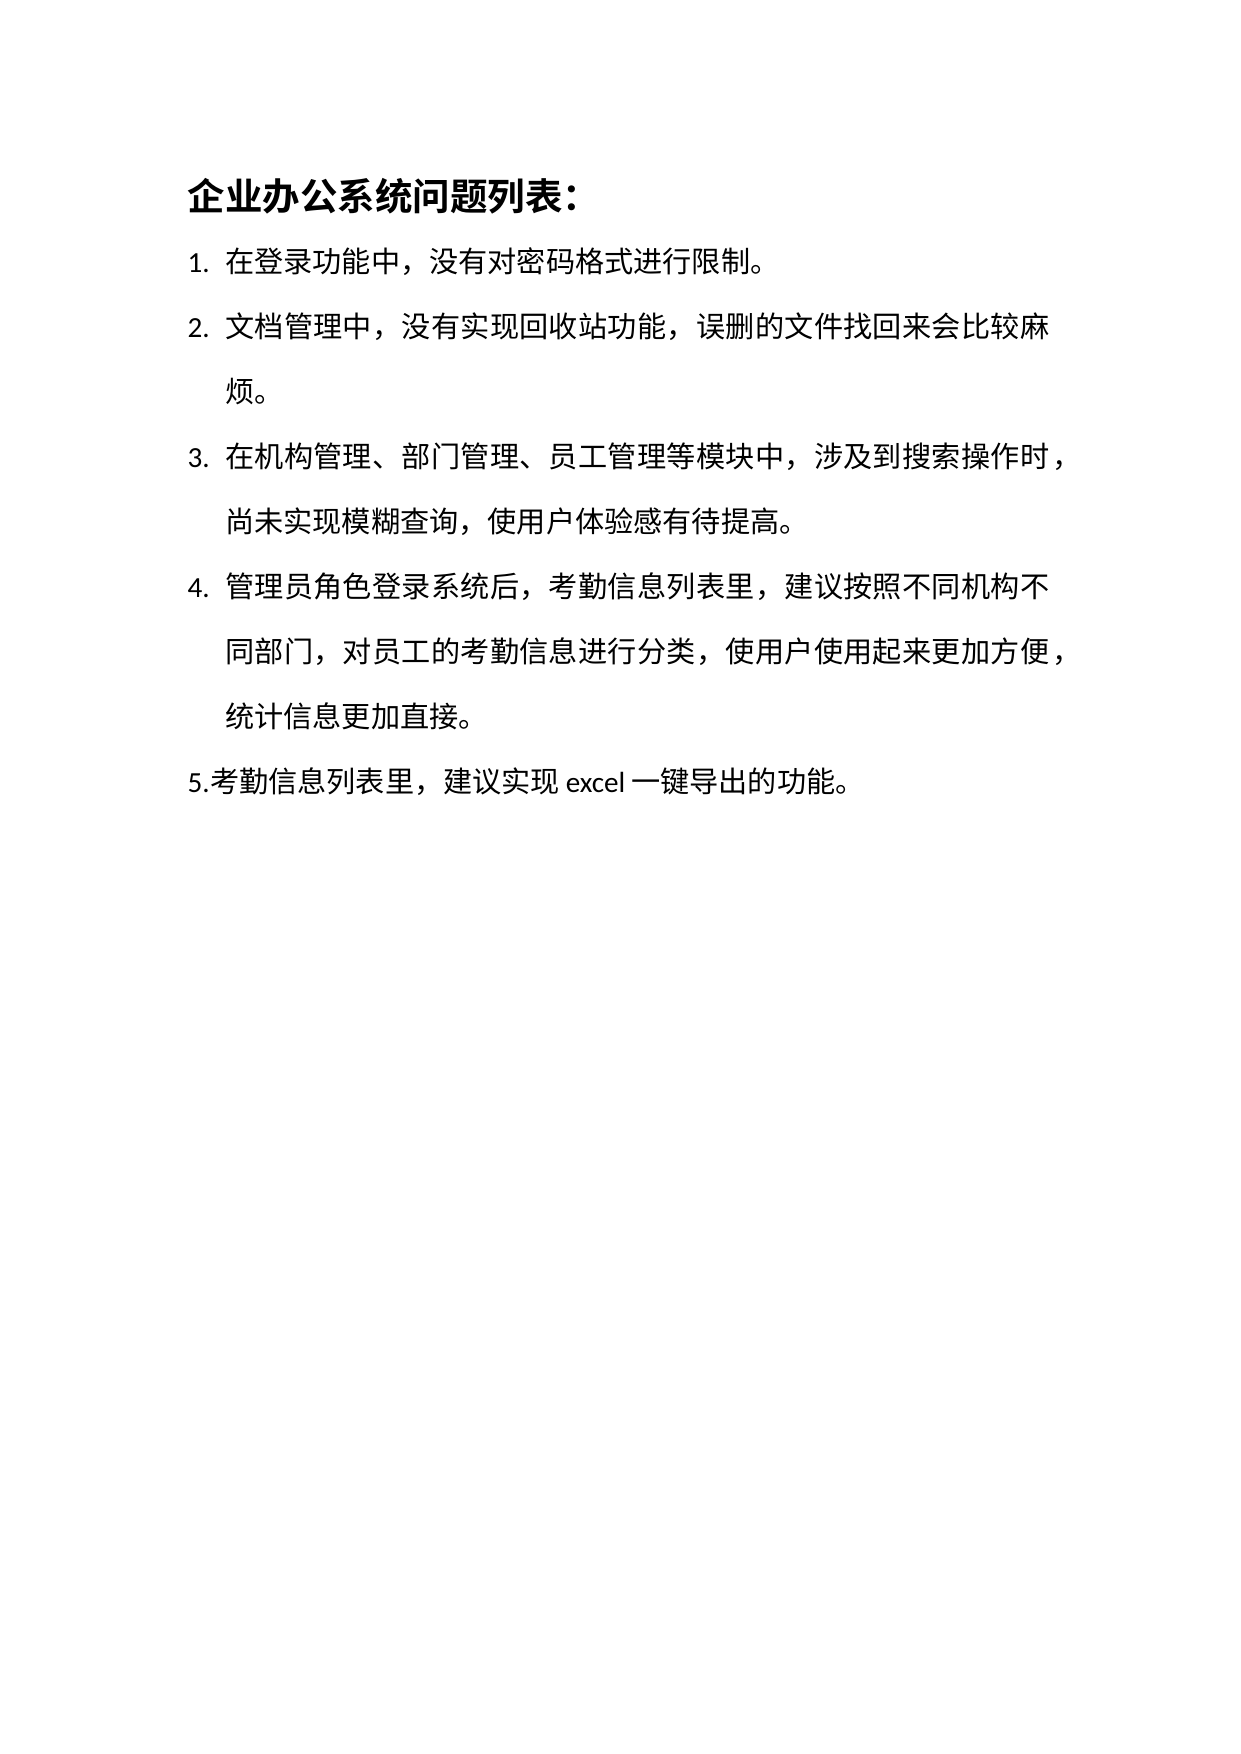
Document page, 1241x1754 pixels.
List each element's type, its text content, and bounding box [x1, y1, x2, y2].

list 在机构管理、部门管理、员工管理等模块中，涉及到搜索操作时，尚未实现模糊查询，使用户体验感有待提高。 [187, 422, 1053, 552]
text 5.考勤信息列表里，建议实现excel一键导出的功能。 [187, 747, 1053, 812]
text 企业办公系统问题列表： [187, 162, 1053, 227]
list 管理员角色登录系统后，考勤信息列表里，建议按照不同机构不同部门，对员工的考勤信息进行分类，使用户使用起来更加方便，统计信息更加直接。 [187, 552, 1053, 747]
list 在登录功能中，没有对密码格式进行限制。 [187, 227, 1053, 292]
list 文档管理中，没有实现回收站功能，误删的文件找回来会比较麻烦。 [187, 292, 1053, 422]
